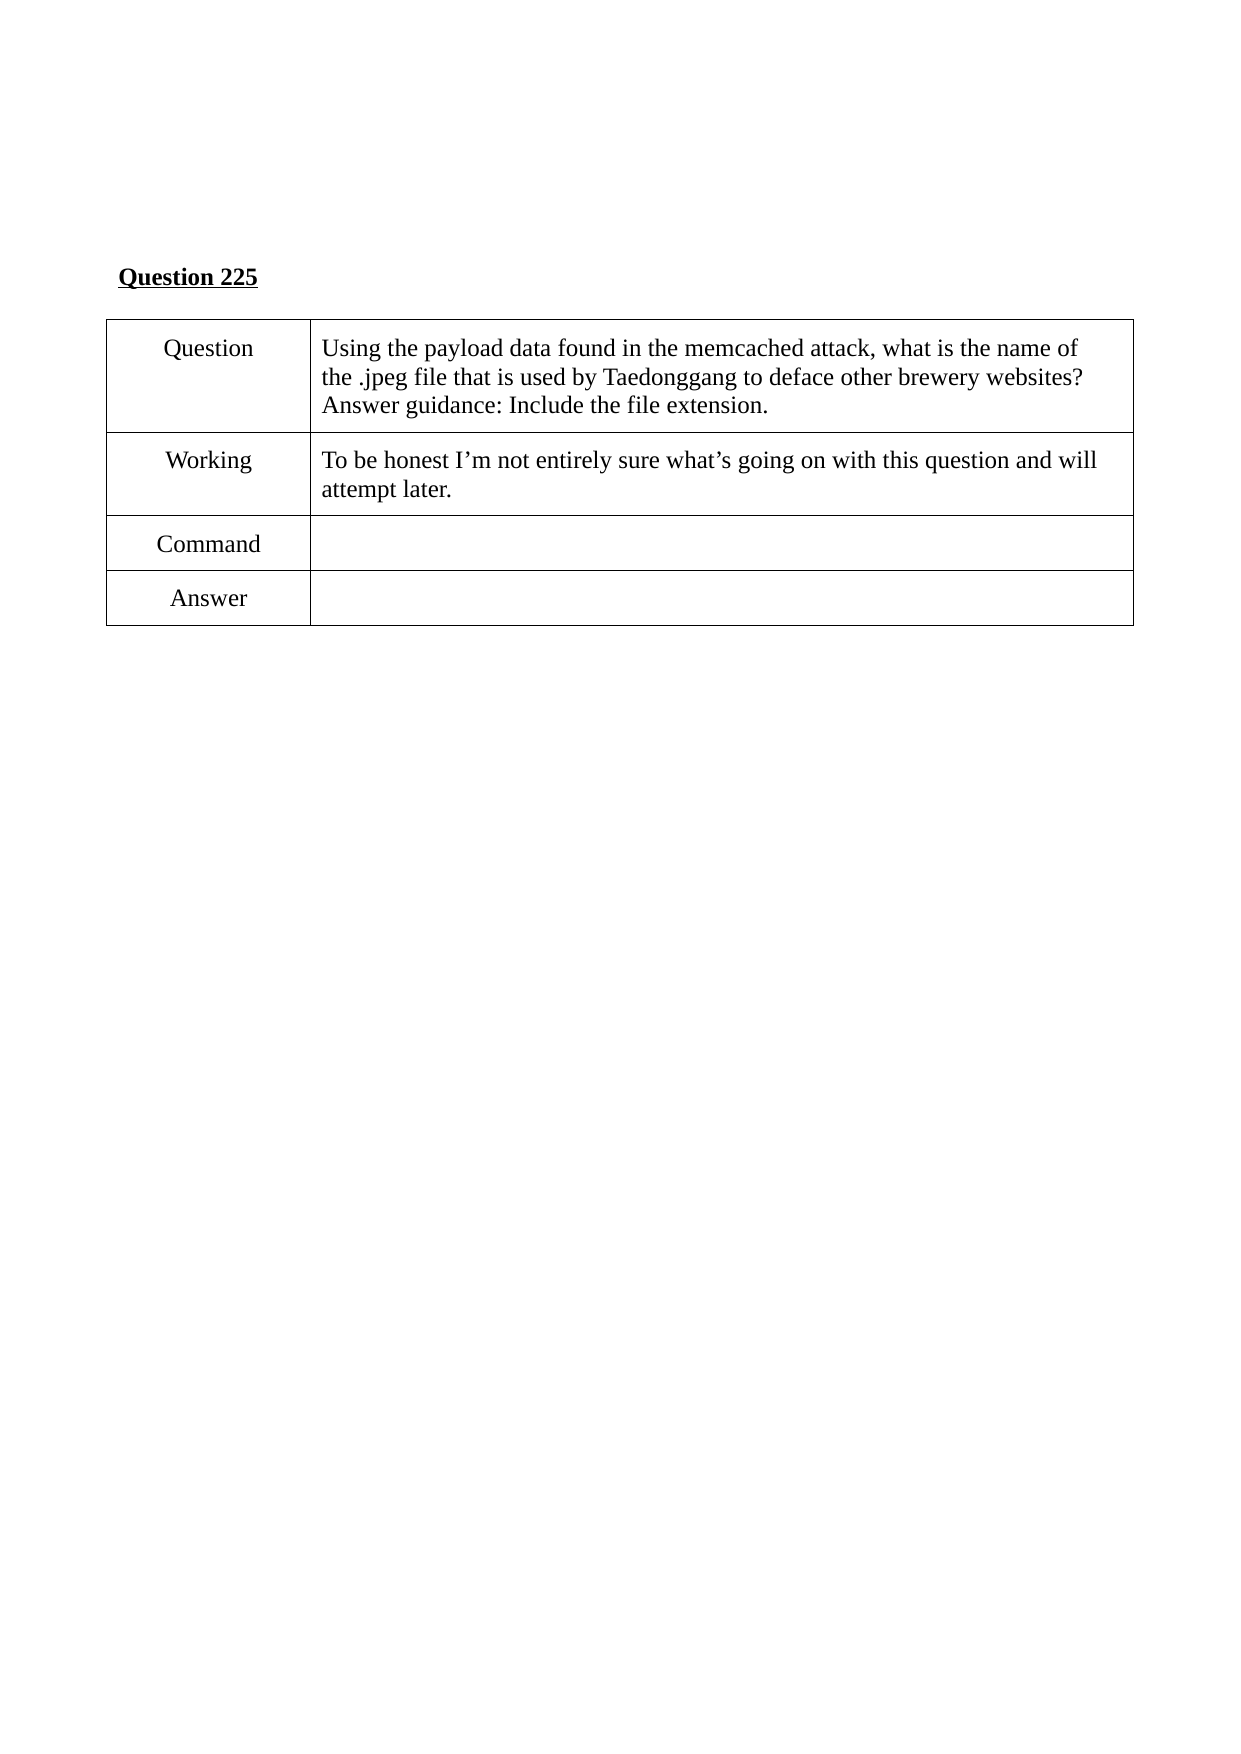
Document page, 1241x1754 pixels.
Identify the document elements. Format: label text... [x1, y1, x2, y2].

table_cell Command [107, 516, 310, 570]
table_cell [311, 516, 1133, 570]
table_cell Answer [107, 571, 310, 625]
table_cell [311, 571, 1133, 625]
table_cell Working [107, 433, 310, 515]
text Question 225 [118, 262, 1122, 291]
table_header Question [107, 320, 310, 432]
table_cell To be honest I’m not entirely sure what’s going on with this question and will attempt later. [311, 433, 1133, 515]
table_header Using the payload data found in the memcached attack, what is the name of the .jpeg file that is used by Taedonggang to deface other brewery websites? Answer guidance: Include the file extension. [311, 320, 1133, 432]
